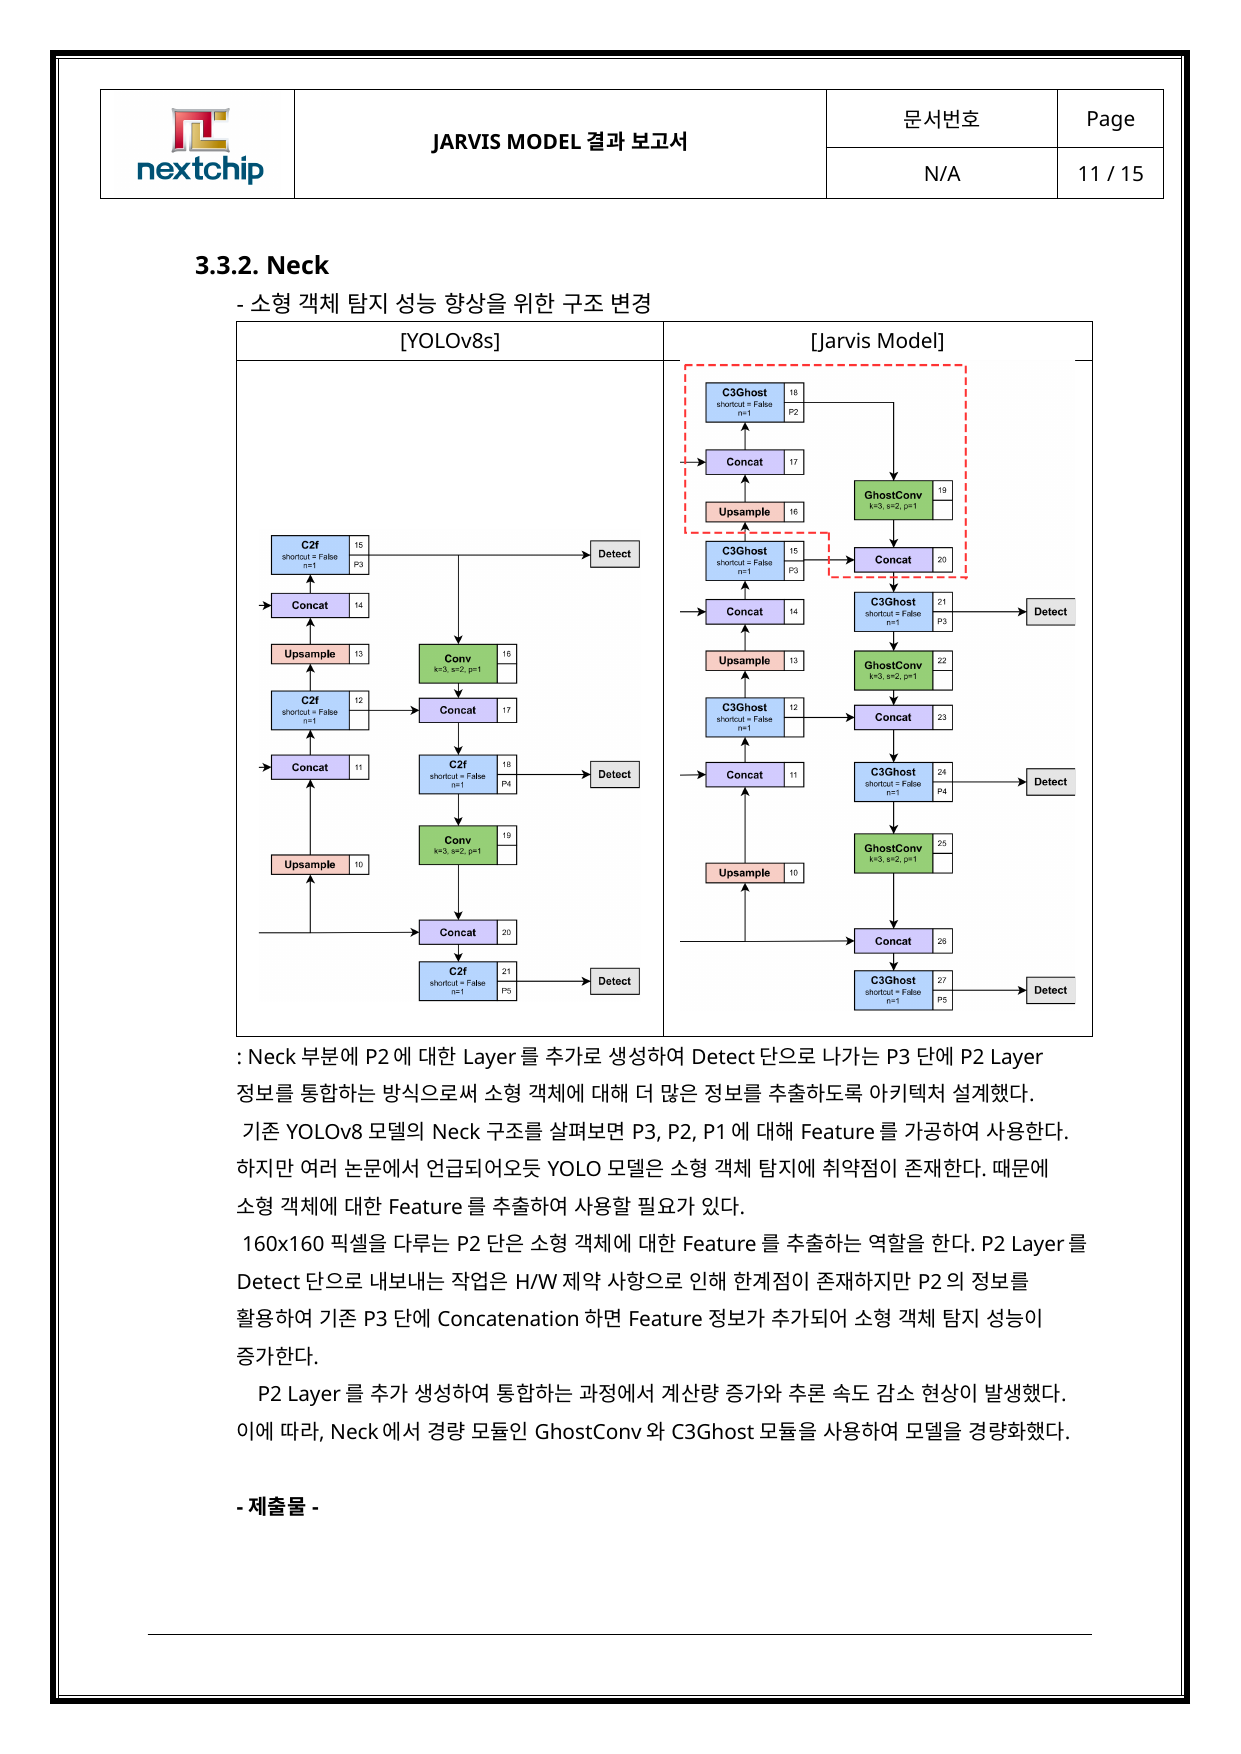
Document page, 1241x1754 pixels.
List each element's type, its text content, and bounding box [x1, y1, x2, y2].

table_header [Jarvis Model] [664, 322, 1092, 359]
picture [680, 360, 1076, 1011]
text - 제출물 - [236, 1487, 1092, 1524]
subtitle Neck [195, 246, 1092, 283]
table_header [YOLOv8s] [237, 322, 663, 359]
text P2 Layer를 추가 생성하여 통합하는 과정에서 계산량 증가와 추론 속도 감소 현상이 발생했다. 이에 따라, Neck에서 경량 모듈인 GhostConv와 C3Ghost 모듈을 사용하여 모델을 경량화했다. [236, 1374, 1092, 1449]
text : Neck 부분에 P2에 대한 Layer를 추가로 생성하여 Detect단으로 나가는 P3 단에 P2 Layer 정보를 통합하는 방식으로써 소형 객체에 대해 더 많은 정보를 추출하도록 아키텍처 설계했다. [236, 1037, 1092, 1112]
text 기존 YOLOv8 모델의 Neck 구조를 살펴보면 P3, P2, P1에 대해 Feature를 가공하여 사용한다. 하지만 여러 논문에서 언급되어오듯 YOLO 모델은 소형 객체 탐지에 취약점이 존재한다. 때문에 소형 객체에 대한 Feature를 추출하여 사용할 필요가 있다. 160x160 픽셀을 다루는 P2 단은 소형 객체에 대한 Feature를 추출하는 역할을 한다. P2 Layer를 Detect 단으로 내보내는 작업은 H/W 제약 사항으로 인해 한계점이 존재하지만 P2의 정보를 활용하여 기존 P3 단에 Concatenation하면 Feature 정보가 추가되어 소형 객체 탐지 성능이 증가한다. [236, 1112, 1092, 1374]
picture [258, 529, 642, 1002]
text - 소형 객체 탐지 성능 향상을 위한 구조 변경 [236, 283, 1092, 321]
table_cell [237, 361, 663, 1036]
table_cell [664, 361, 1092, 1036]
picture [113, 91, 282, 197]
